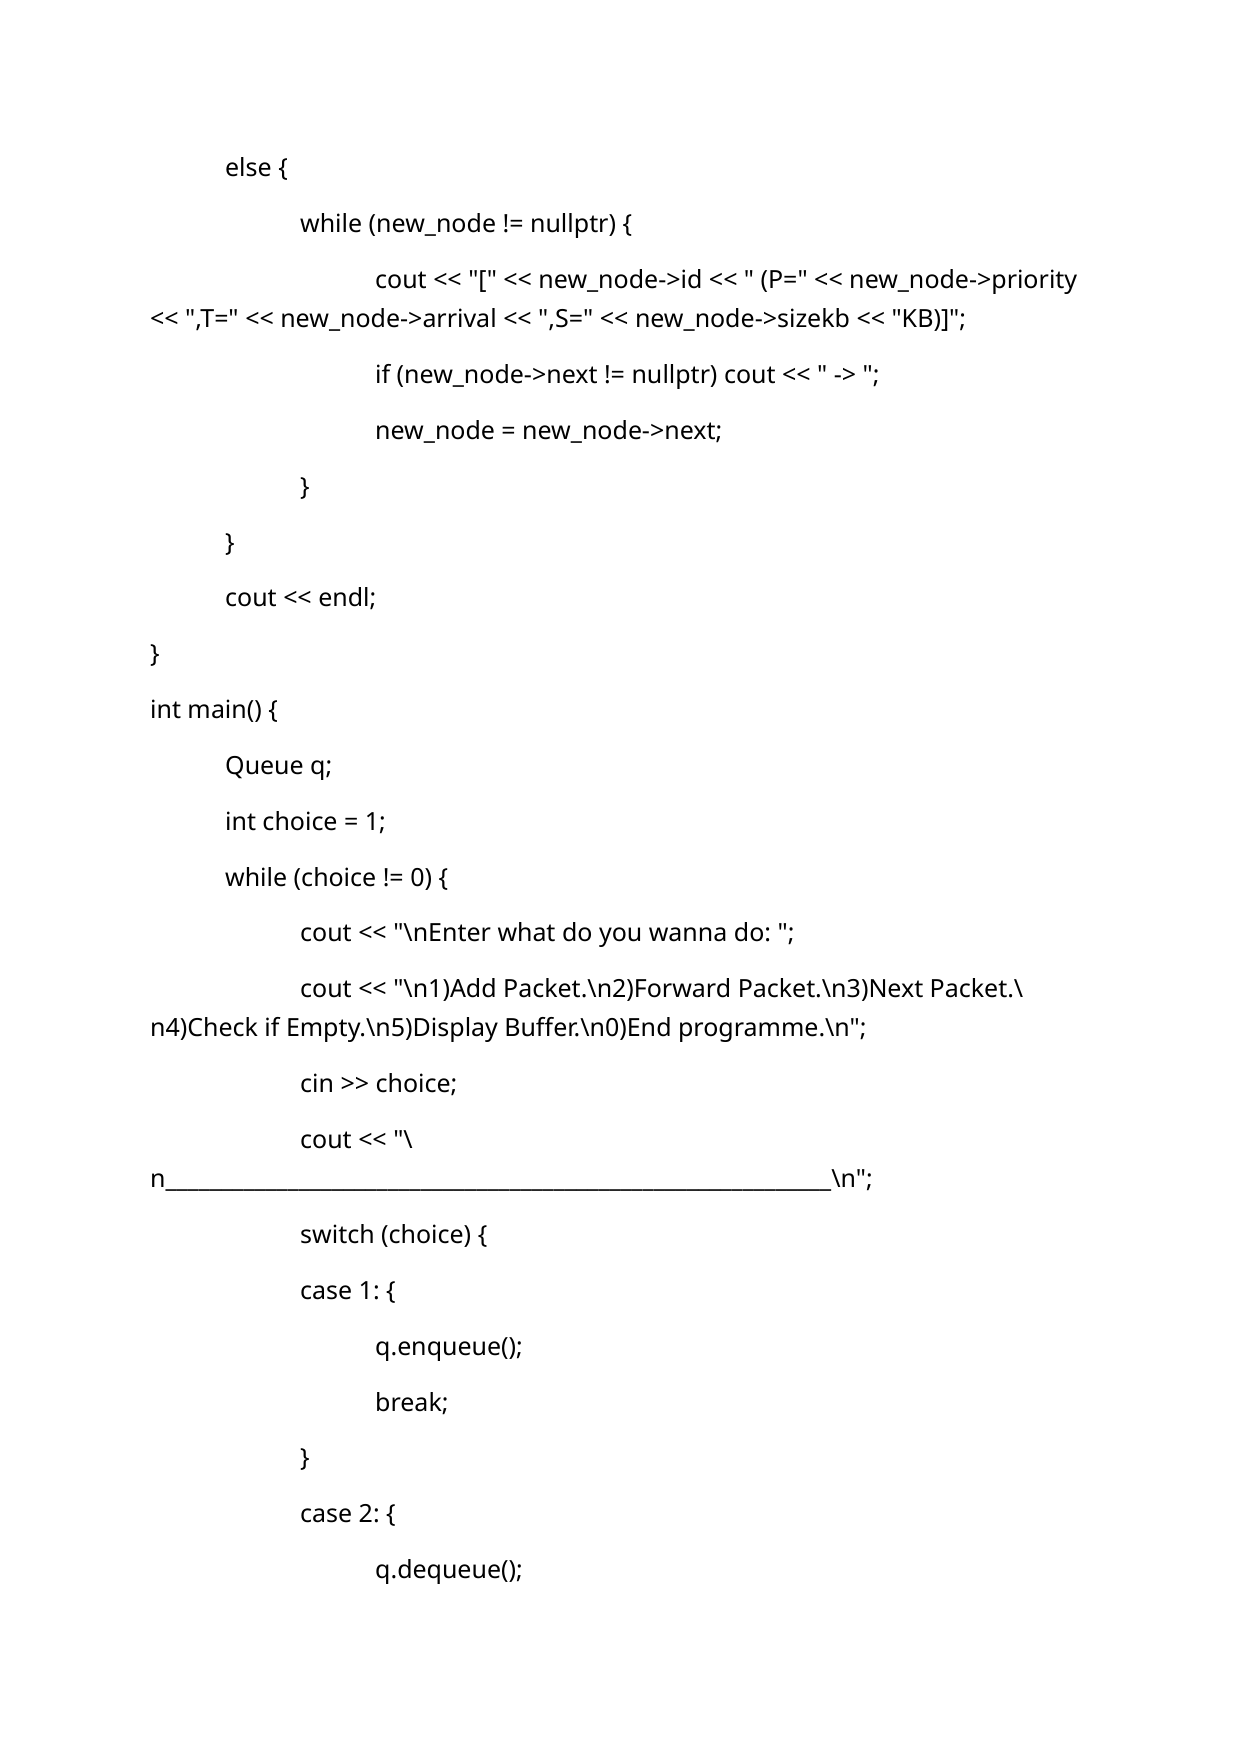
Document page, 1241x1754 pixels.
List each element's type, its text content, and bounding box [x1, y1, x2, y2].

text cin >> choice; [150, 1066, 1090, 1100]
text int main() { [150, 692, 1090, 726]
text } [150, 1440, 1090, 1474]
text switch (choice) { [150, 1217, 1090, 1251]
text q.enqueue(); [150, 1328, 1090, 1362]
text new_node = new_node->next; [150, 412, 1090, 447]
text } [150, 468, 1090, 502]
text while (choice != 0) { [150, 859, 1090, 893]
text cout << "\n1)Add Packet.\n2)Forward Packet.\n3)Next Packet.\n4)Check if Empty.\n5)Display Buffer.\n0)End programme.\n"; [150, 971, 1090, 1044]
text } [150, 636, 1090, 670]
text break; [150, 1384, 1090, 1418]
text else { [150, 150, 1090, 184]
text q.dequeue(); [150, 1552, 1090, 1586]
text case 2: { [150, 1496, 1090, 1530]
text int choice = 1; [150, 803, 1090, 837]
text if (new_node->next != nullptr) cout << " -> "; [150, 357, 1090, 391]
text cout << "[" << new_node->id << " (P=" << new_node->priority << ",T=" << new_node->arrival << ",S=" << new_node->sizekb << "KB)]"; [150, 262, 1090, 335]
text case 1: { [150, 1272, 1090, 1307]
text } [150, 524, 1090, 558]
text cout << "\nEnter what do you wanna do: "; [150, 915, 1090, 949]
text cout << endl; [150, 580, 1090, 614]
text while (new_node != nullptr) { [150, 206, 1090, 240]
text Queue q; [150, 747, 1090, 782]
text cout << "\n____________________________________________________________\n"; [150, 1122, 1090, 1195]
